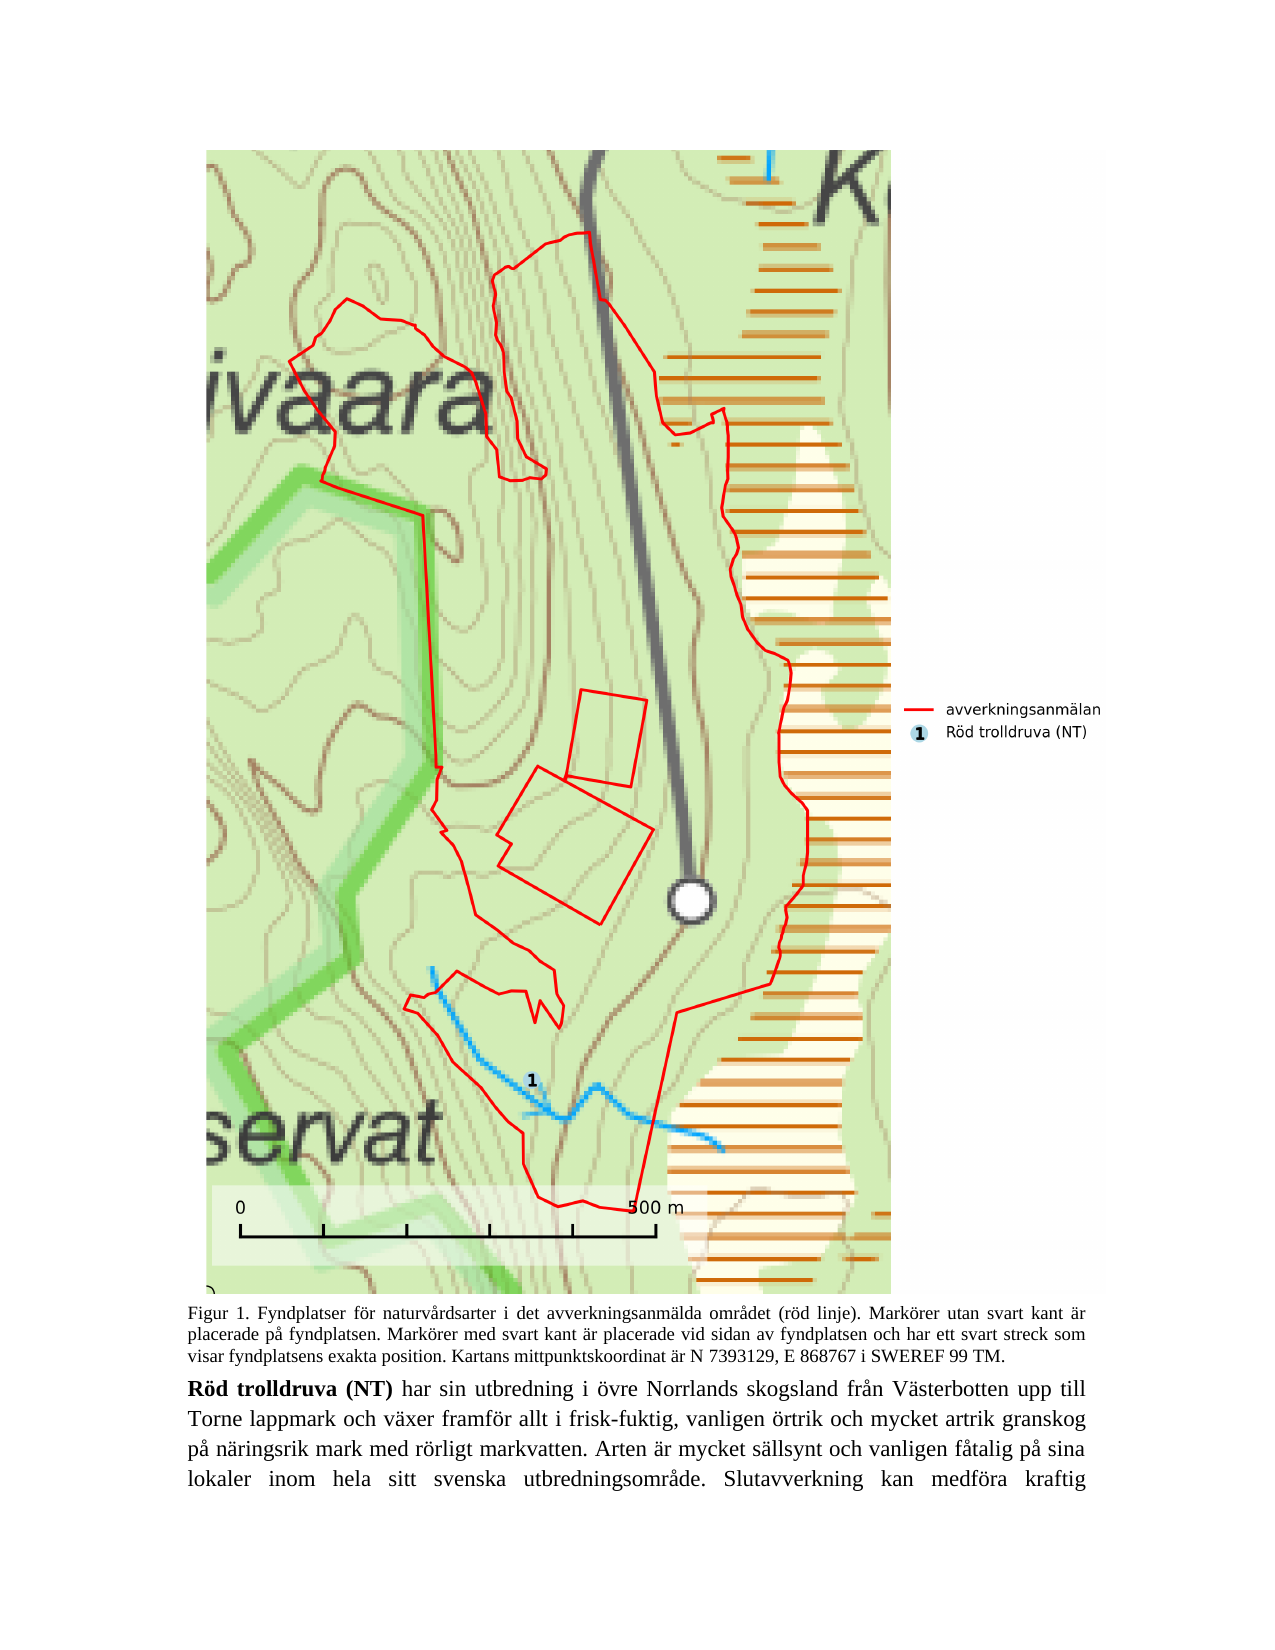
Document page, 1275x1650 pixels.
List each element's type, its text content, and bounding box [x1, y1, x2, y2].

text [187, 1374, 1087, 1492]
picture [206, 150, 1107, 1294]
text Figur 1. Fyndplatser för naturvårdsarter i det avverkningsanmälda området (röd linje). Markörer utan svart kant är placerade på fyndplatsen. Markörer med svart kant är placerade vid sidan av fyndplatsen och har ett svart streck som visar fyndplatsens exakta position. Kartans mittpunktskoordinat är N 7393129, E 868767 i SWEREF 99 TM. [187, 1302, 1087, 1366]
